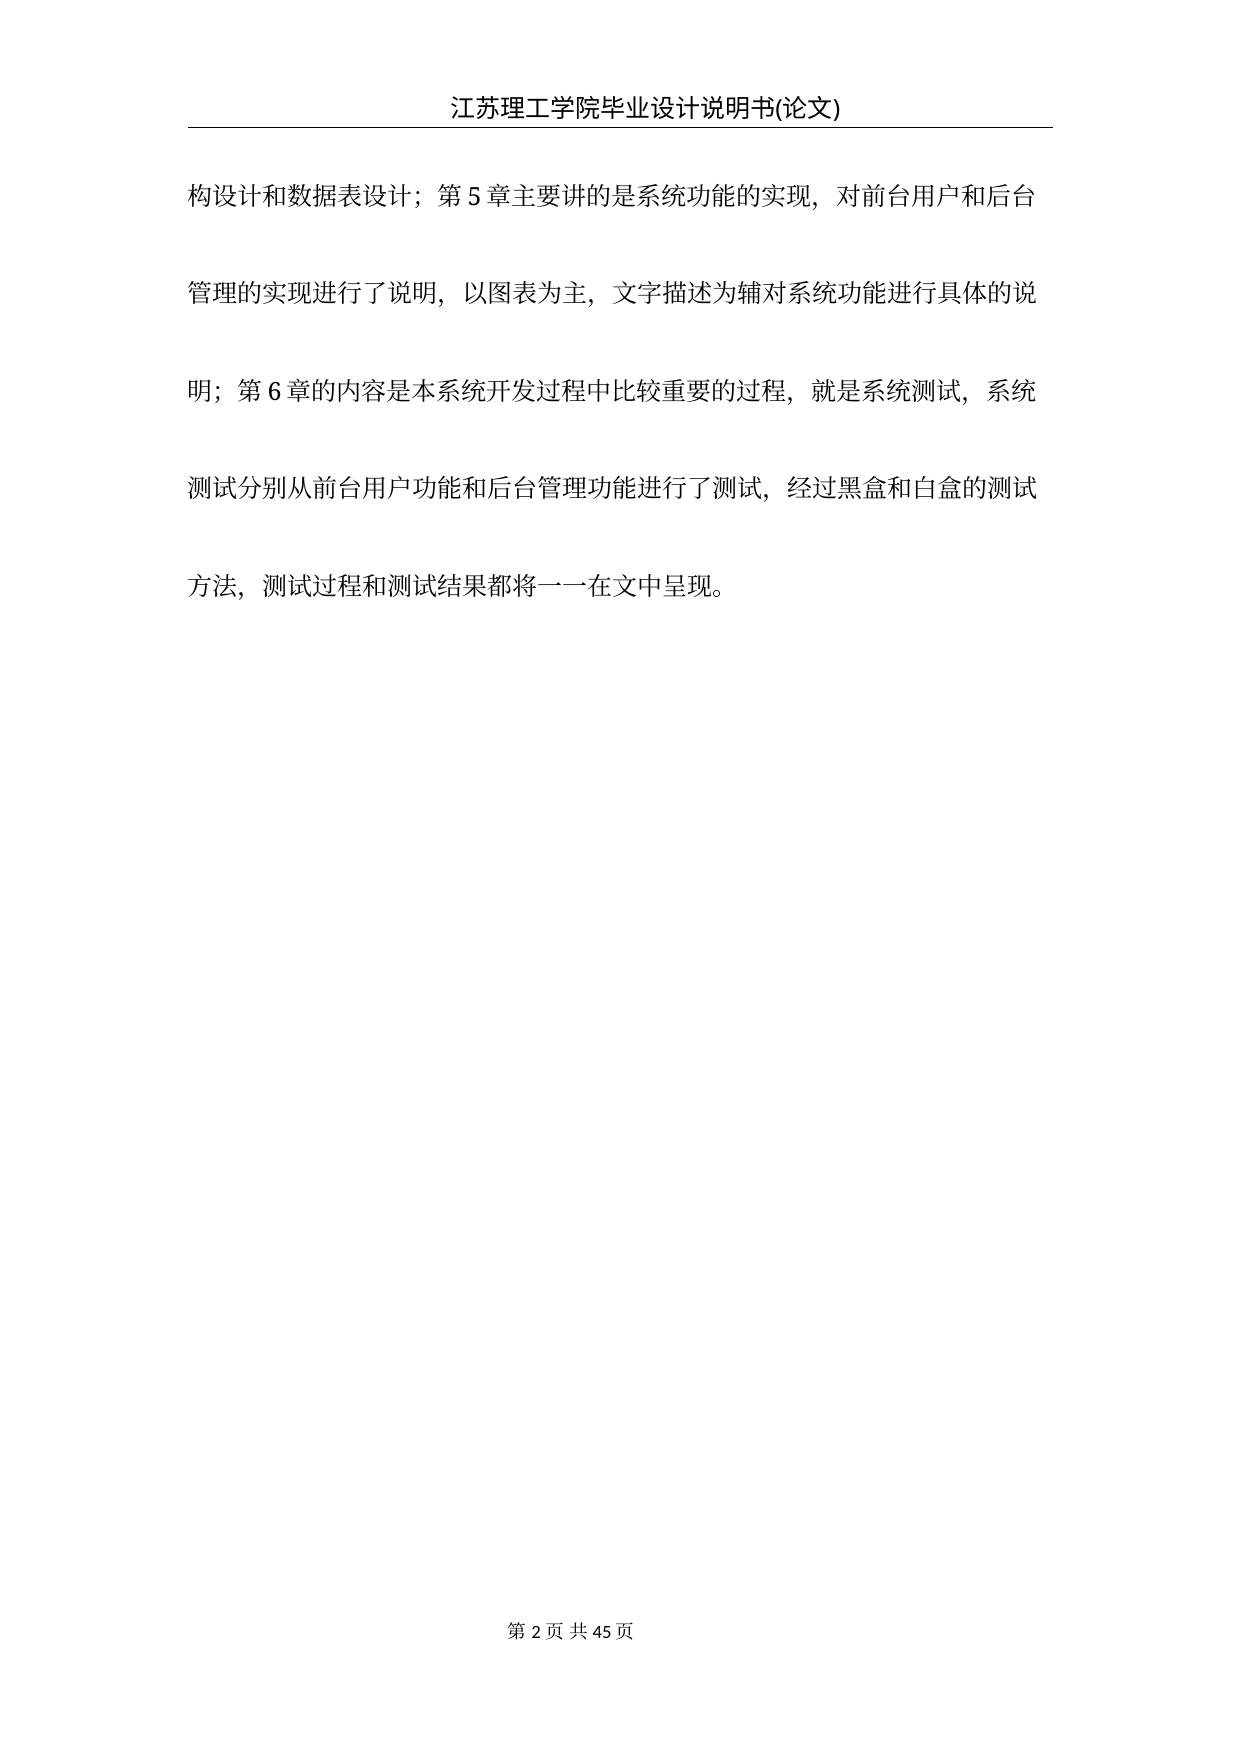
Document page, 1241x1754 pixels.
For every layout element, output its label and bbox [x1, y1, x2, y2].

text [187, 162, 1053, 617]
